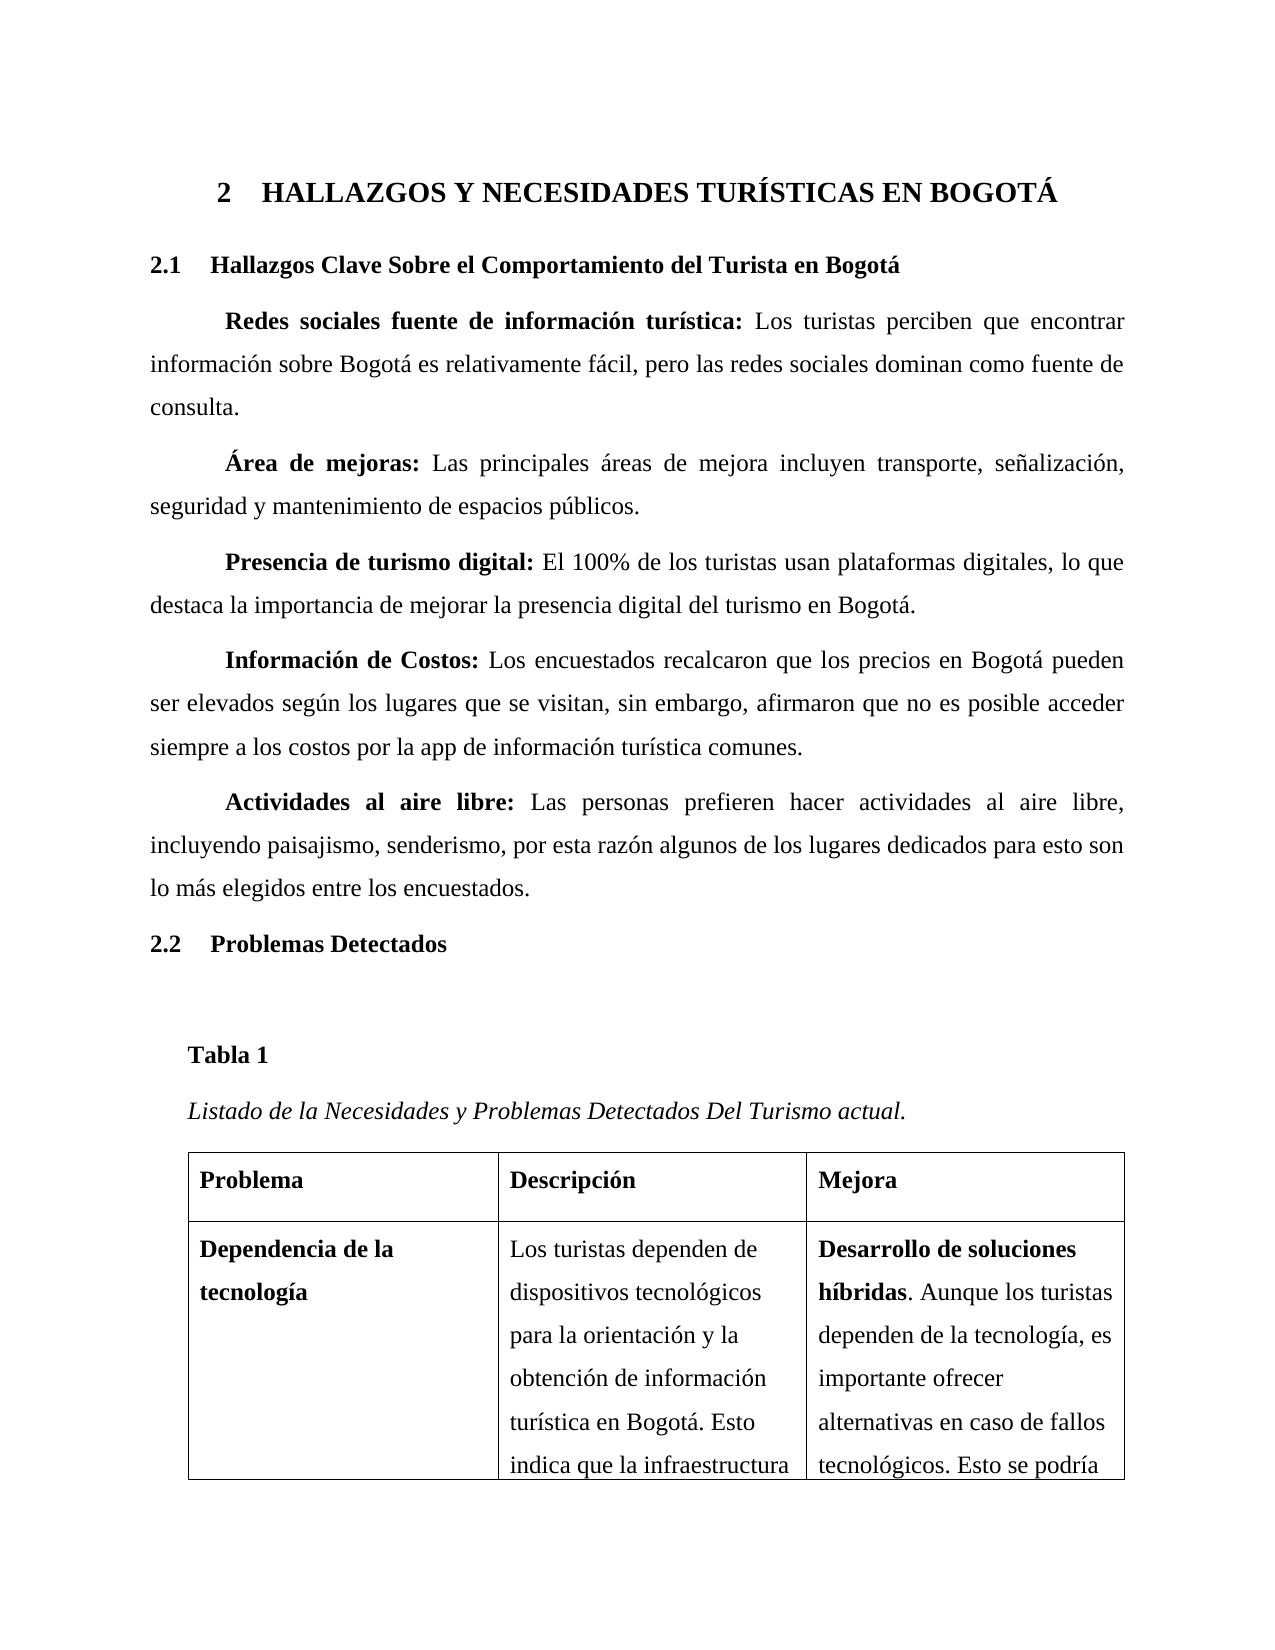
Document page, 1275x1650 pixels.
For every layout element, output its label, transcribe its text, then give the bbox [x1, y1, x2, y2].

table_header Problema [189, 1153, 498, 1221]
text Información de Costos: Los encuestados recalcaron que los precios en Bogotá pueden ser elevados según los lugares que se visitan, sin embargo, afirmaron que no es posible acceder siempre a los costos por la app de información turística comunes. [150, 645, 1125, 760]
text Redes sociales fuente de información turística: Los turistas perciben que encontrar información sobre Bogotá es relativamente fácil, pero las redes sociales dominan como fuente de consulta. [150, 306, 1125, 421]
text Presencia de turismo digital: El 100% de los turistas usan plataformas digitales, lo que destaca la importancia de mejorar la presencia digital del turismo en Bogotá. [150, 547, 1125, 618]
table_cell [807, 1222, 1124, 1478]
subtitle Hallazgos Clave Sobre el Comportamiento del Turista en Bogotá [150, 250, 1125, 279]
subtitle HALLAZGOS Y NECESIDADES TURÍSTICAS EN BOGOTÁ [150, 175, 1125, 208]
text Tabla 1 [187, 1040, 1125, 1069]
table_header Descripción [499, 1153, 806, 1221]
subtitle Problemas Detectados [150, 929, 1125, 958]
text Listado de la Necesidades y Problemas Detectados Del Turismo actual. [187, 1096, 1125, 1125]
text Actividades al aire libre: Las personas prefieren hacer actividades al aire libre, incluyendo paisajismo, senderismo, por esta razón algunos de los lugares dedicados para esto son lo más elegidos entre los encuestados. [150, 787, 1125, 902]
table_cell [499, 1222, 806, 1478]
text Área de mejoras: Las principales áreas de mejora incluyen transporte, señalización, seguridad y mantenimiento de espacios públicos. [150, 448, 1125, 520]
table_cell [189, 1222, 498, 1478]
table_header Mejora [807, 1153, 1124, 1221]
